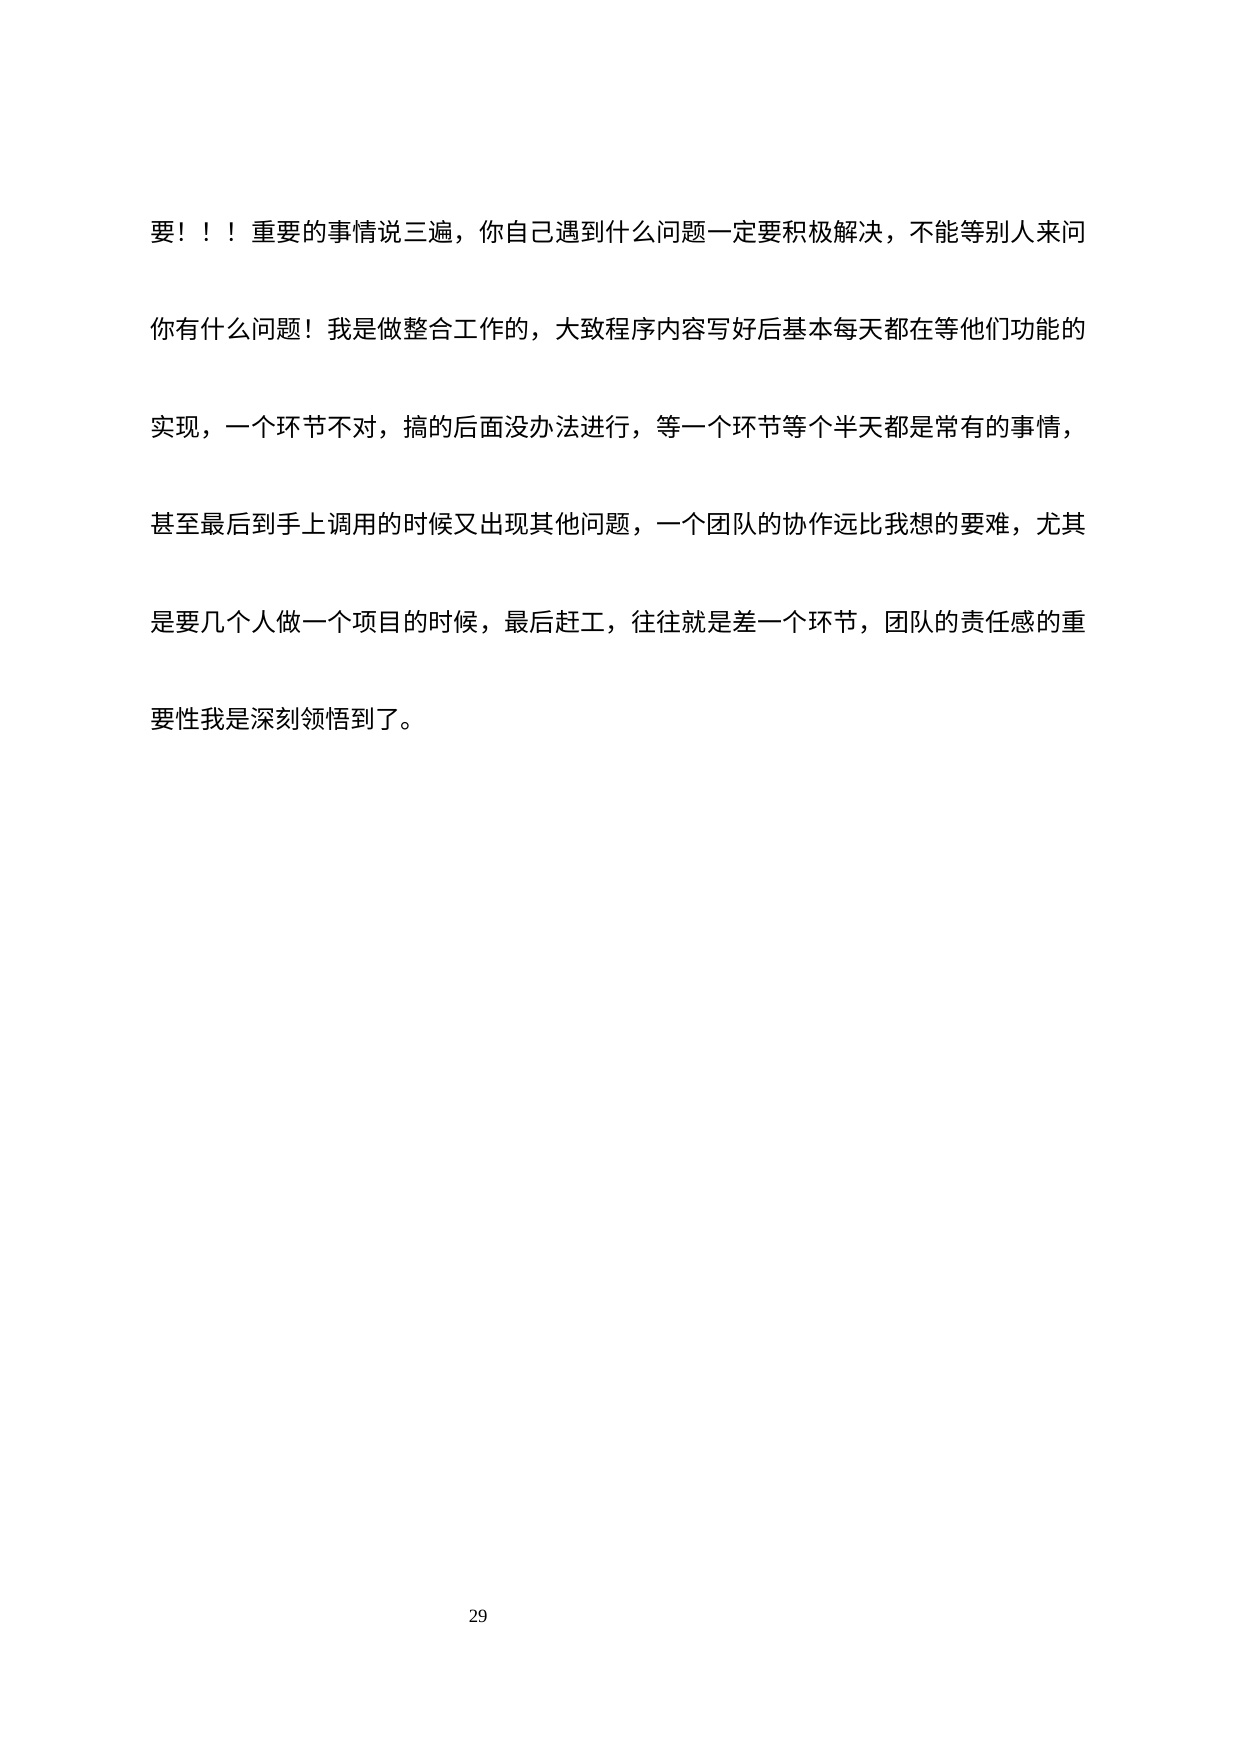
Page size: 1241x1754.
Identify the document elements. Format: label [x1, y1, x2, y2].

subtitle [150, 198, 1087, 750]
